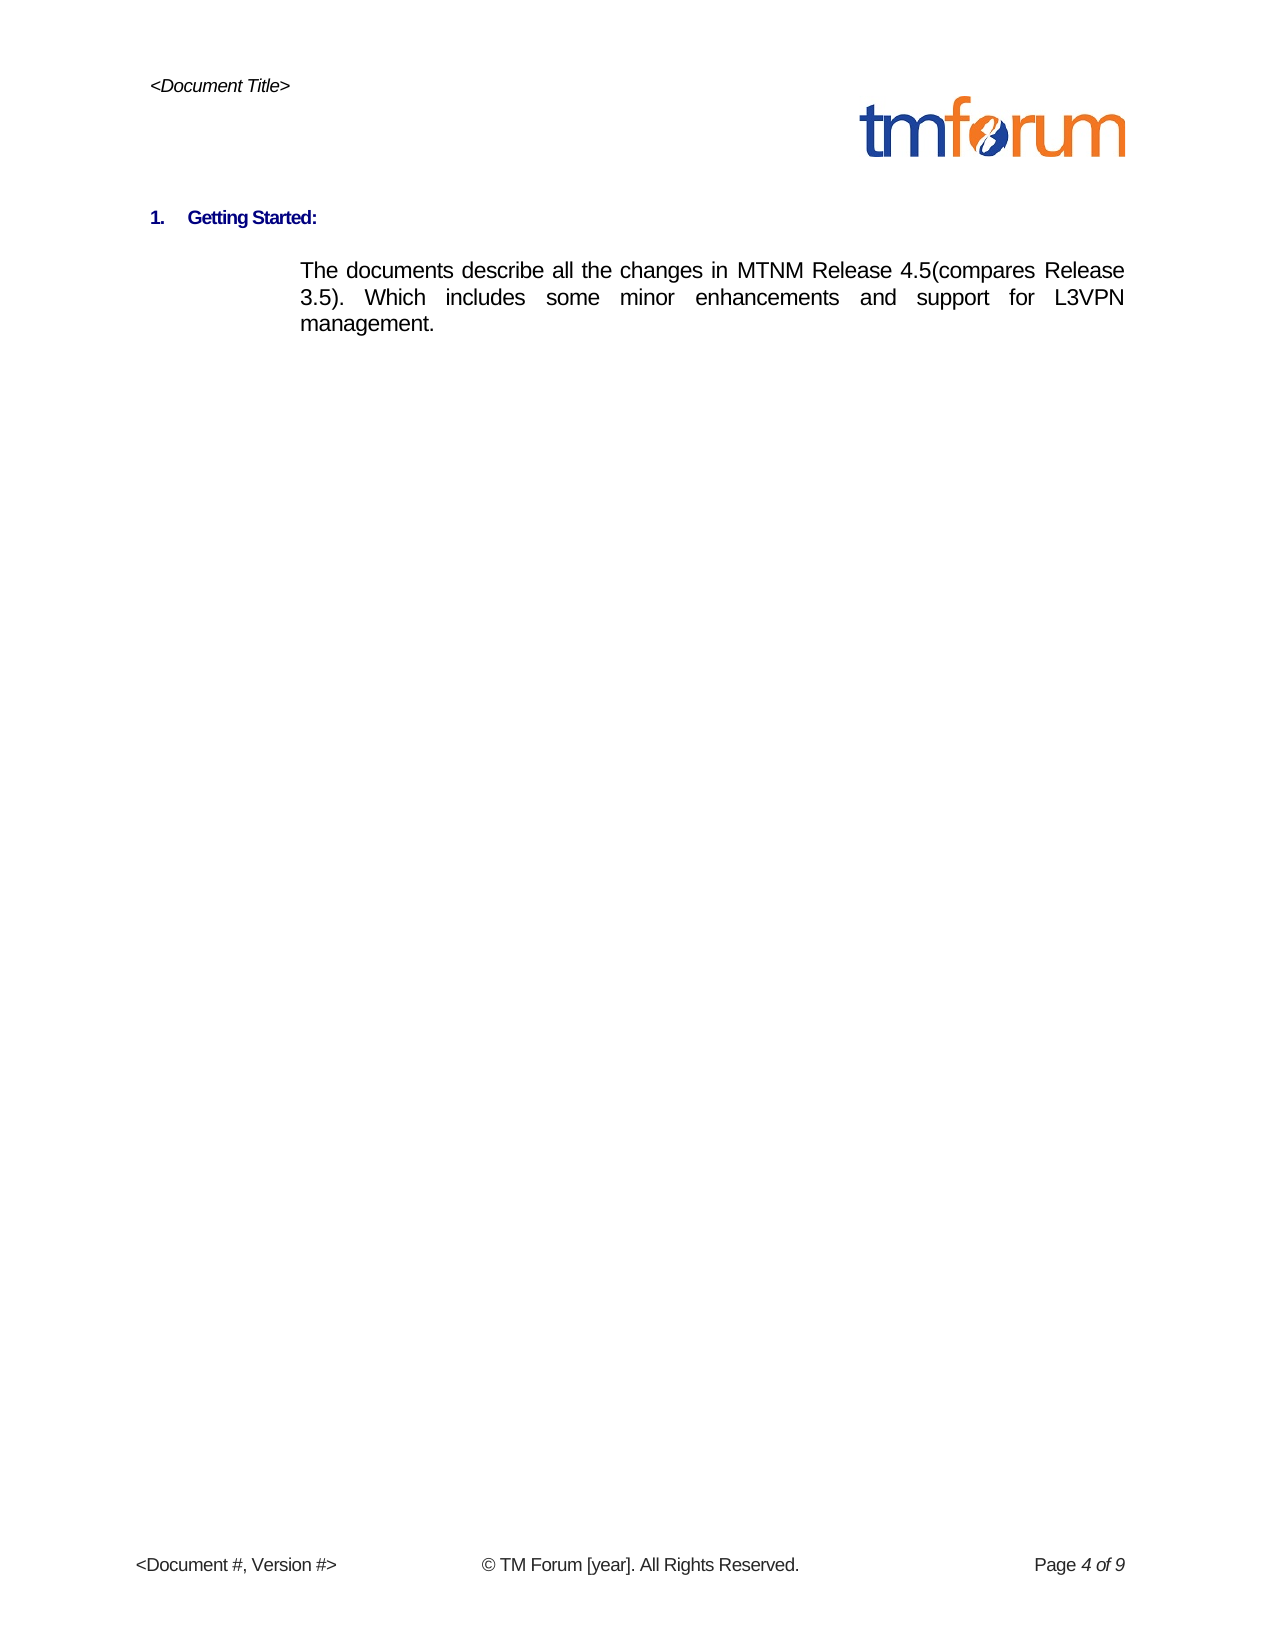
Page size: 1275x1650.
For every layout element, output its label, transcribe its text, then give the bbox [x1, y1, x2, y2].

subtitle Getting Started: [150, 206, 1125, 245]
text The documents describe all the changes in MTNM Release 4.5(compares Release 3.5). Which includes some minor enhancements and support for L3VPN management. [300, 257, 1125, 336]
picture [859, 96, 1125, 157]
